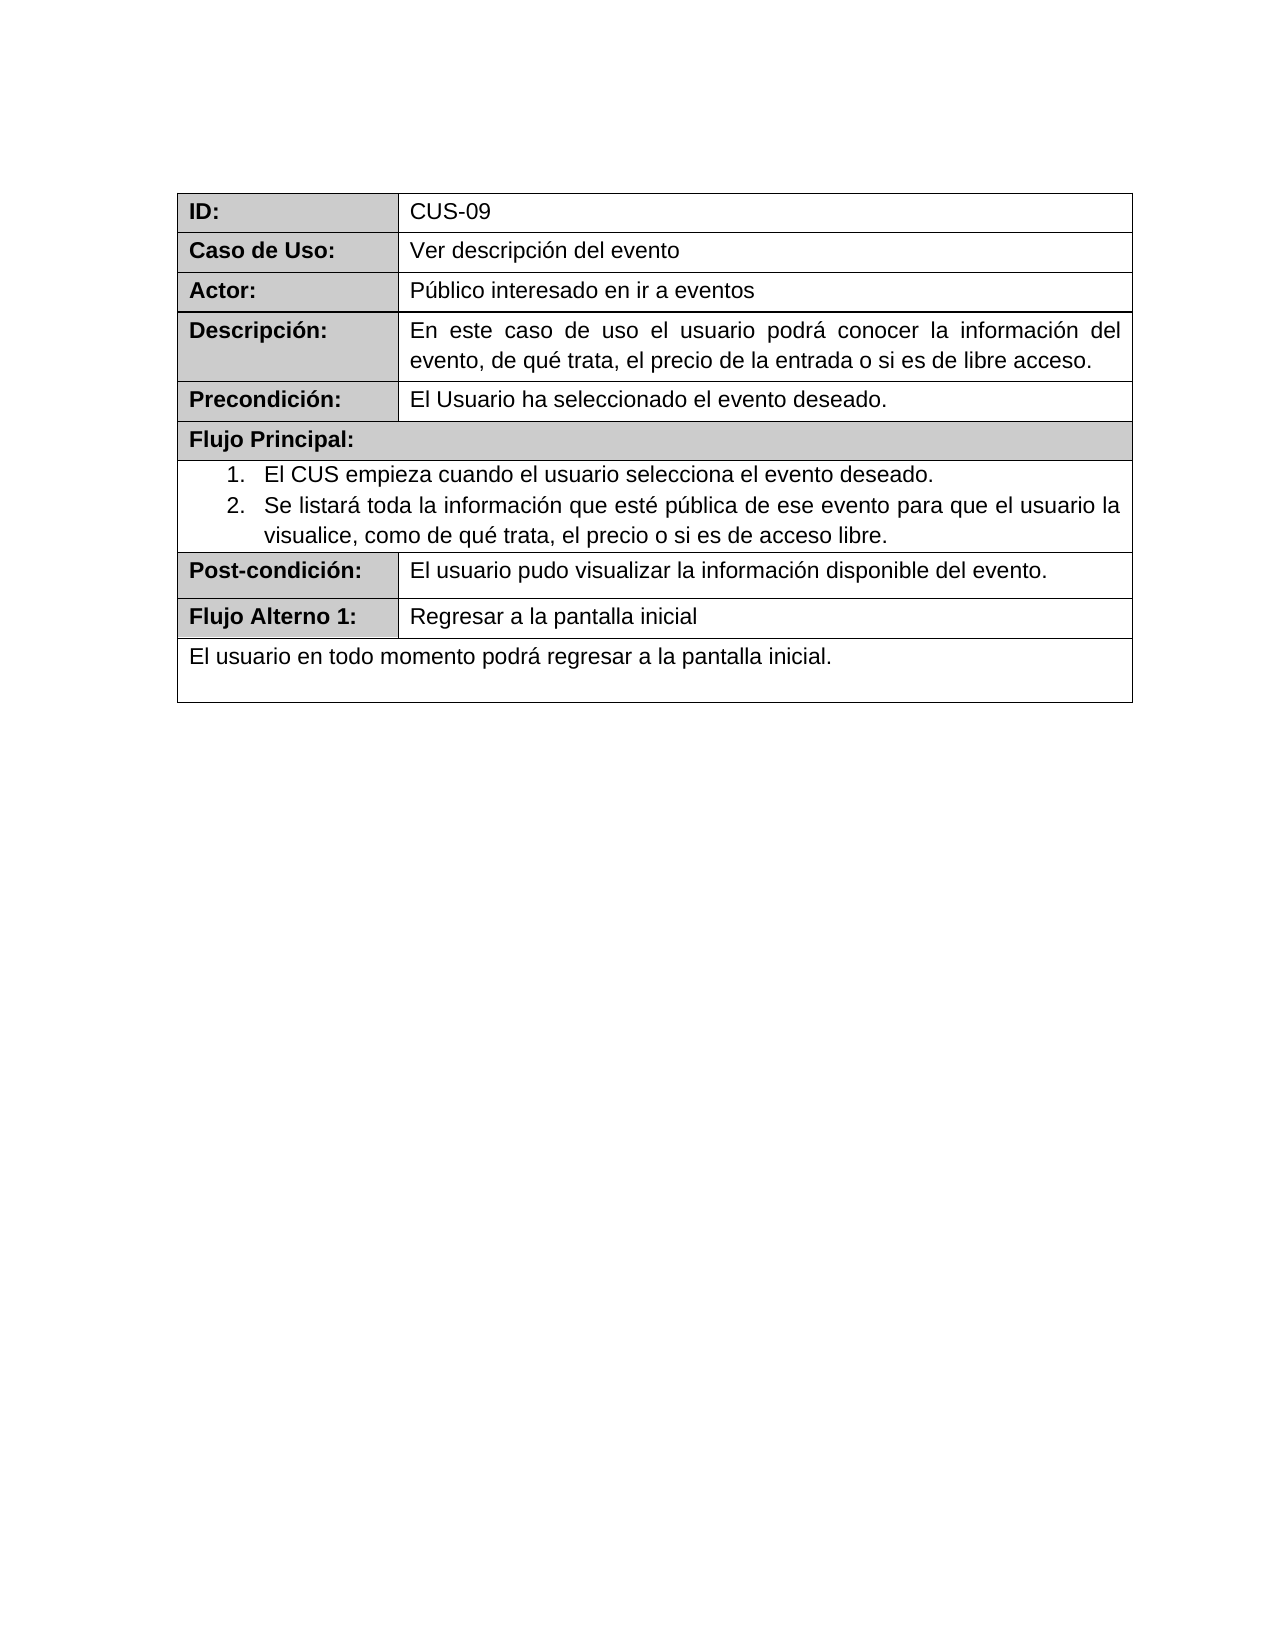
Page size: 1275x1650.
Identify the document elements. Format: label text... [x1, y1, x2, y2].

table_cell Actor: [178, 273, 398, 311]
table_cell Ver descripción del evento [399, 233, 1132, 272]
table_cell Regresar a la pantalla inicial [399, 599, 1132, 637]
table_cell Flujo Principal: [178, 422, 1132, 460]
table_cell Caso de Uso: [178, 233, 398, 272]
table_cell Flujo Alterno 1: [178, 599, 398, 637]
table_header ID: [178, 194, 398, 232]
table_cell El usuario en todo momento podrá regresar a la pantalla inicial. [178, 639, 1132, 702]
table_cell Precondición: [178, 382, 398, 421]
table_header CUS-09 [399, 194, 1132, 232]
table_cell Público interesado en ir a eventos [399, 273, 1132, 311]
table_cell El Usuario ha seleccionado el evento deseado. [399, 382, 1132, 421]
table_cell El usuario pudo visualizar la información disponible del evento. [399, 553, 1132, 598]
table_cell En este caso de uso el usuario podrá conocer la información del evento, de qué trata, el precio de la entrada o si es de libre acceso. [399, 313, 1132, 381]
table_cell Descripción: [178, 313, 398, 381]
table_cell El CUS empieza cuando el usuario selecciona el evento deseado. Se listará toda la información que esté pública de ese evento para que el usuario la visualice, como de qué trata, el precio o si es de acceso libre. [178, 461, 1132, 552]
table_cell Post-condición: [178, 553, 398, 598]
